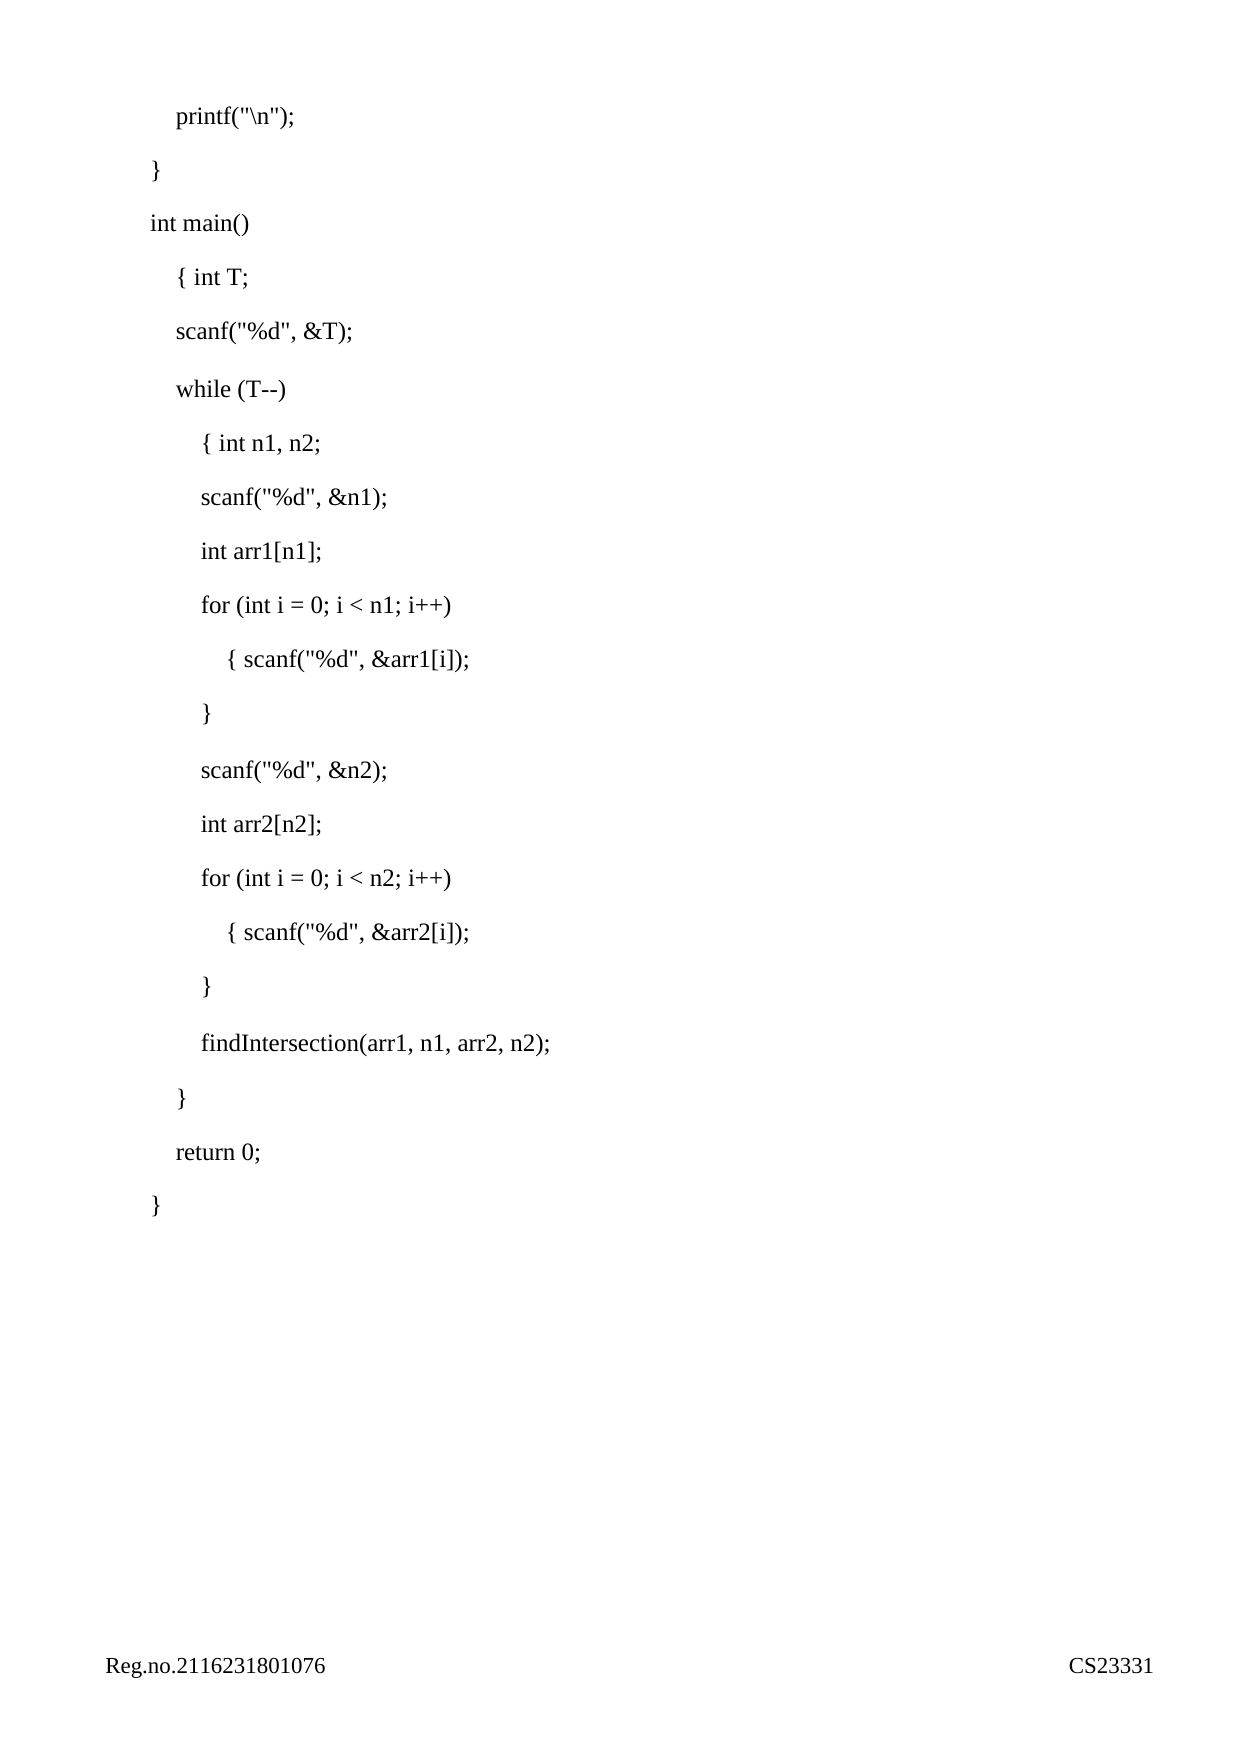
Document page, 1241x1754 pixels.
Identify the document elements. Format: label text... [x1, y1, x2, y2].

text while (T--) { int n1, n2; [176, 374, 325, 457]
text } [150, 1191, 1155, 1219]
text return 0; [176, 1137, 1155, 1165]
text printf("\n"); [176, 101, 1155, 129]
text scanf("%d", &n2); int arr2[n2]; [201, 755, 388, 838]
text } [176, 1083, 1155, 1111]
text for (int i = 0; i < n2; i++) { scanf("%d", &arr2[i]); [201, 863, 508, 946]
text findIntersection(arr1, n1, arr2, n2); [201, 1028, 1155, 1057]
text scanf("%d", &T); [176, 316, 1155, 345]
text } [150, 155, 1155, 183]
text int main() { int T; [150, 208, 288, 291]
text for (int i = 0; i < n1; i++) { scanf("%d", &arr1[i]); [201, 590, 508, 673]
text scanf("%d", &n1); int arr1[n1]; [201, 482, 388, 565]
text } [201, 698, 1155, 727]
text } [201, 971, 1155, 1000]
